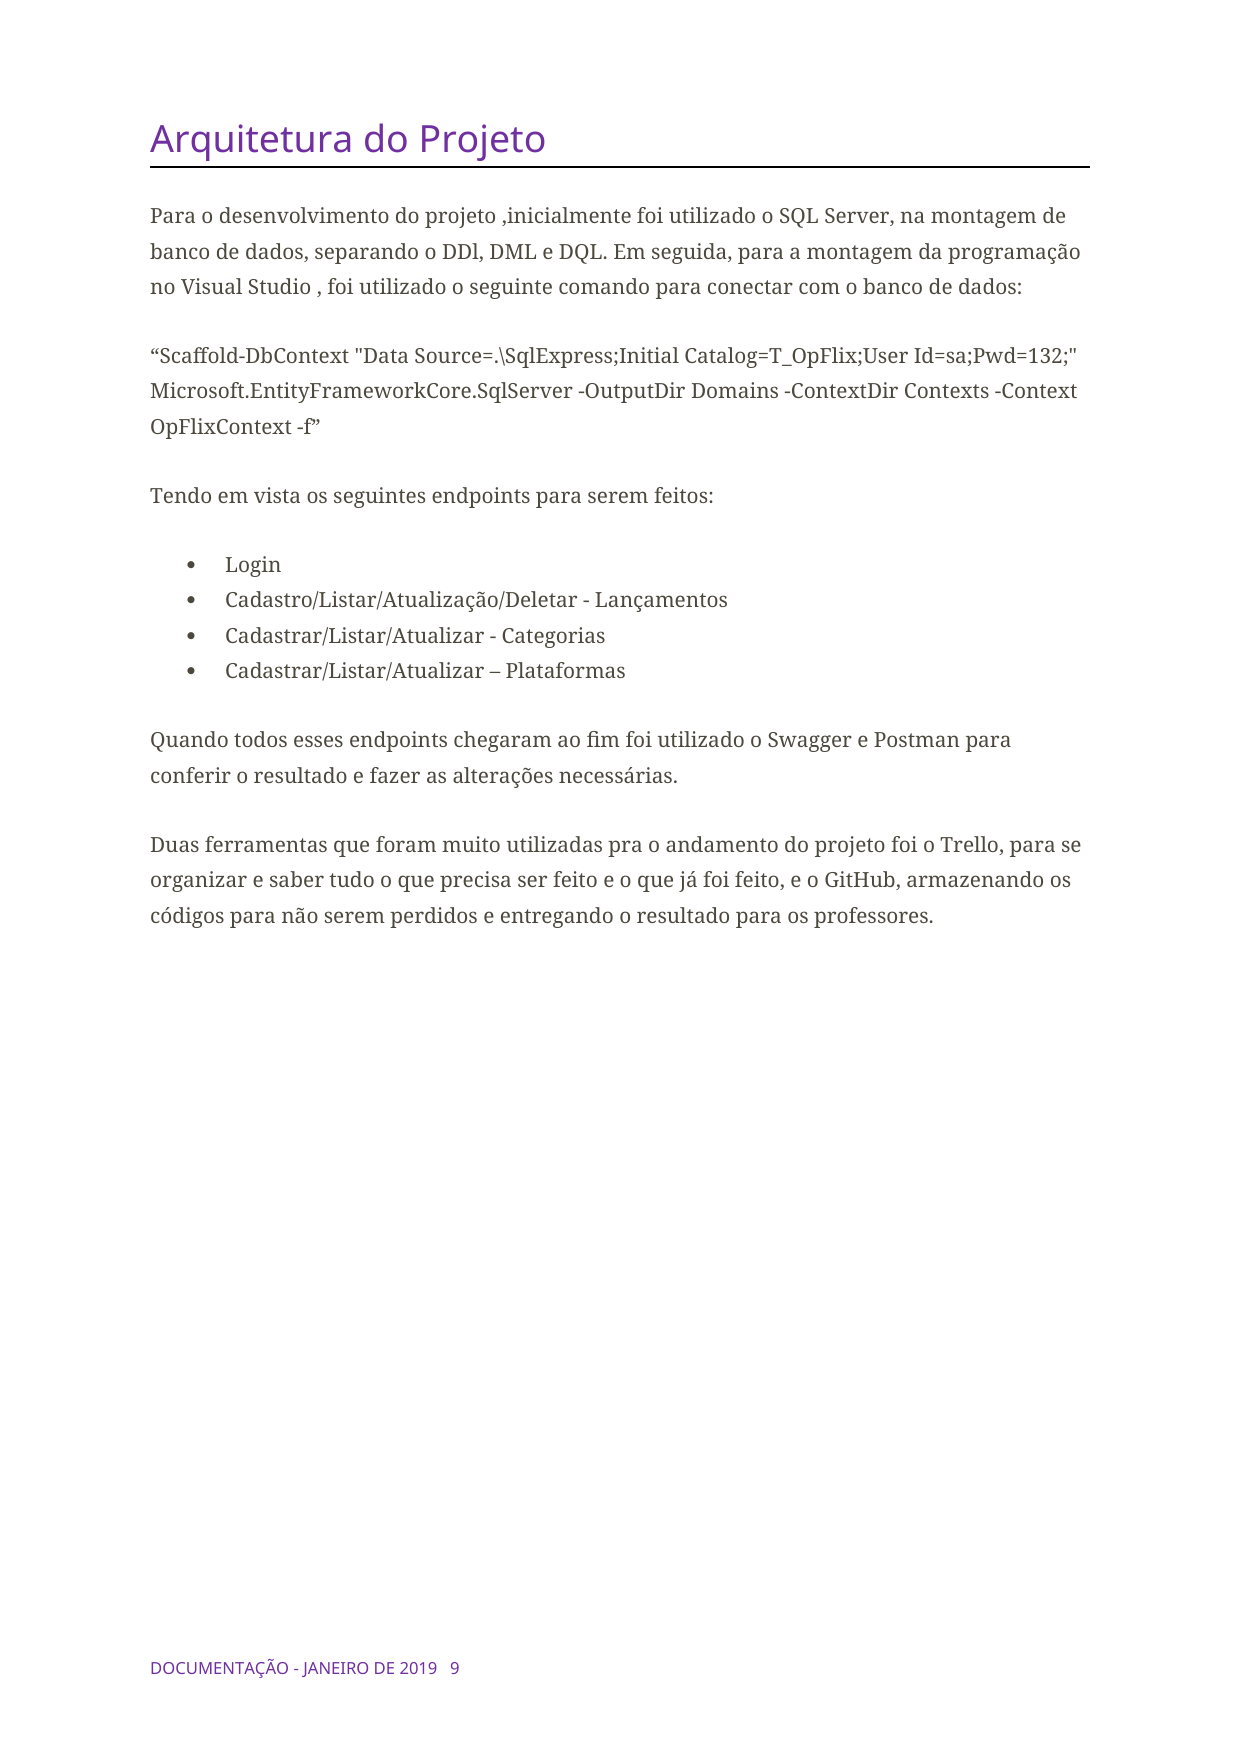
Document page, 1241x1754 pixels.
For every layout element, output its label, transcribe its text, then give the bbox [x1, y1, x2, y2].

text Para o desenvolvimento do projeto ,inicialmente foi utilizado o SQL Server, na montagem de banco de dados, separando o DDl, DML e DQL. Em seguida, para a montagem da programação no Visual Studio , foi utilizado o seguinte comando para conectar com o banco de dados: [150, 201, 1090, 301]
text Tendo em vista os seguintes endpoints para serem feitos: [150, 481, 1090, 509]
text Duas ferramentas que foram muito utilizadas pra o andamento do projeto foi o Trello, para se organizar e saber tudo o que precisa ser feito e o que já foi feito, e o GitHub, armazenando os códigos para não serem perdidos e entregando o resultado para os professores. [150, 830, 1090, 929]
list Cadastrar/Listar/Atualizar – Plataformas [187, 656, 1090, 685]
list Login [187, 550, 1090, 578]
text “Scaffold-DbContext "Data Source=.\SqlExpress;Initial Catalog=T_OpFlix;User Id=sa;Pwd=132;" Microsoft.EntityFrameworkCore.SqlServer -OutputDir Domains -ContextDir Contexts -Context OpFlixContext -f” [150, 341, 1090, 441]
text Arquitetura do Projeto [150, 112, 1090, 166]
list Cadastro/Listar/Atualização/Deletar - Lançamentos [187, 585, 1090, 614]
text Quando todos esses endpoints chegaram ao fim foi utilizado o Swagger e Postman para conferir o resultado e fazer as alterações necessárias. [150, 725, 1090, 789]
list Cadastrar/Listar/Atualizar - Categorias [187, 621, 1090, 649]
